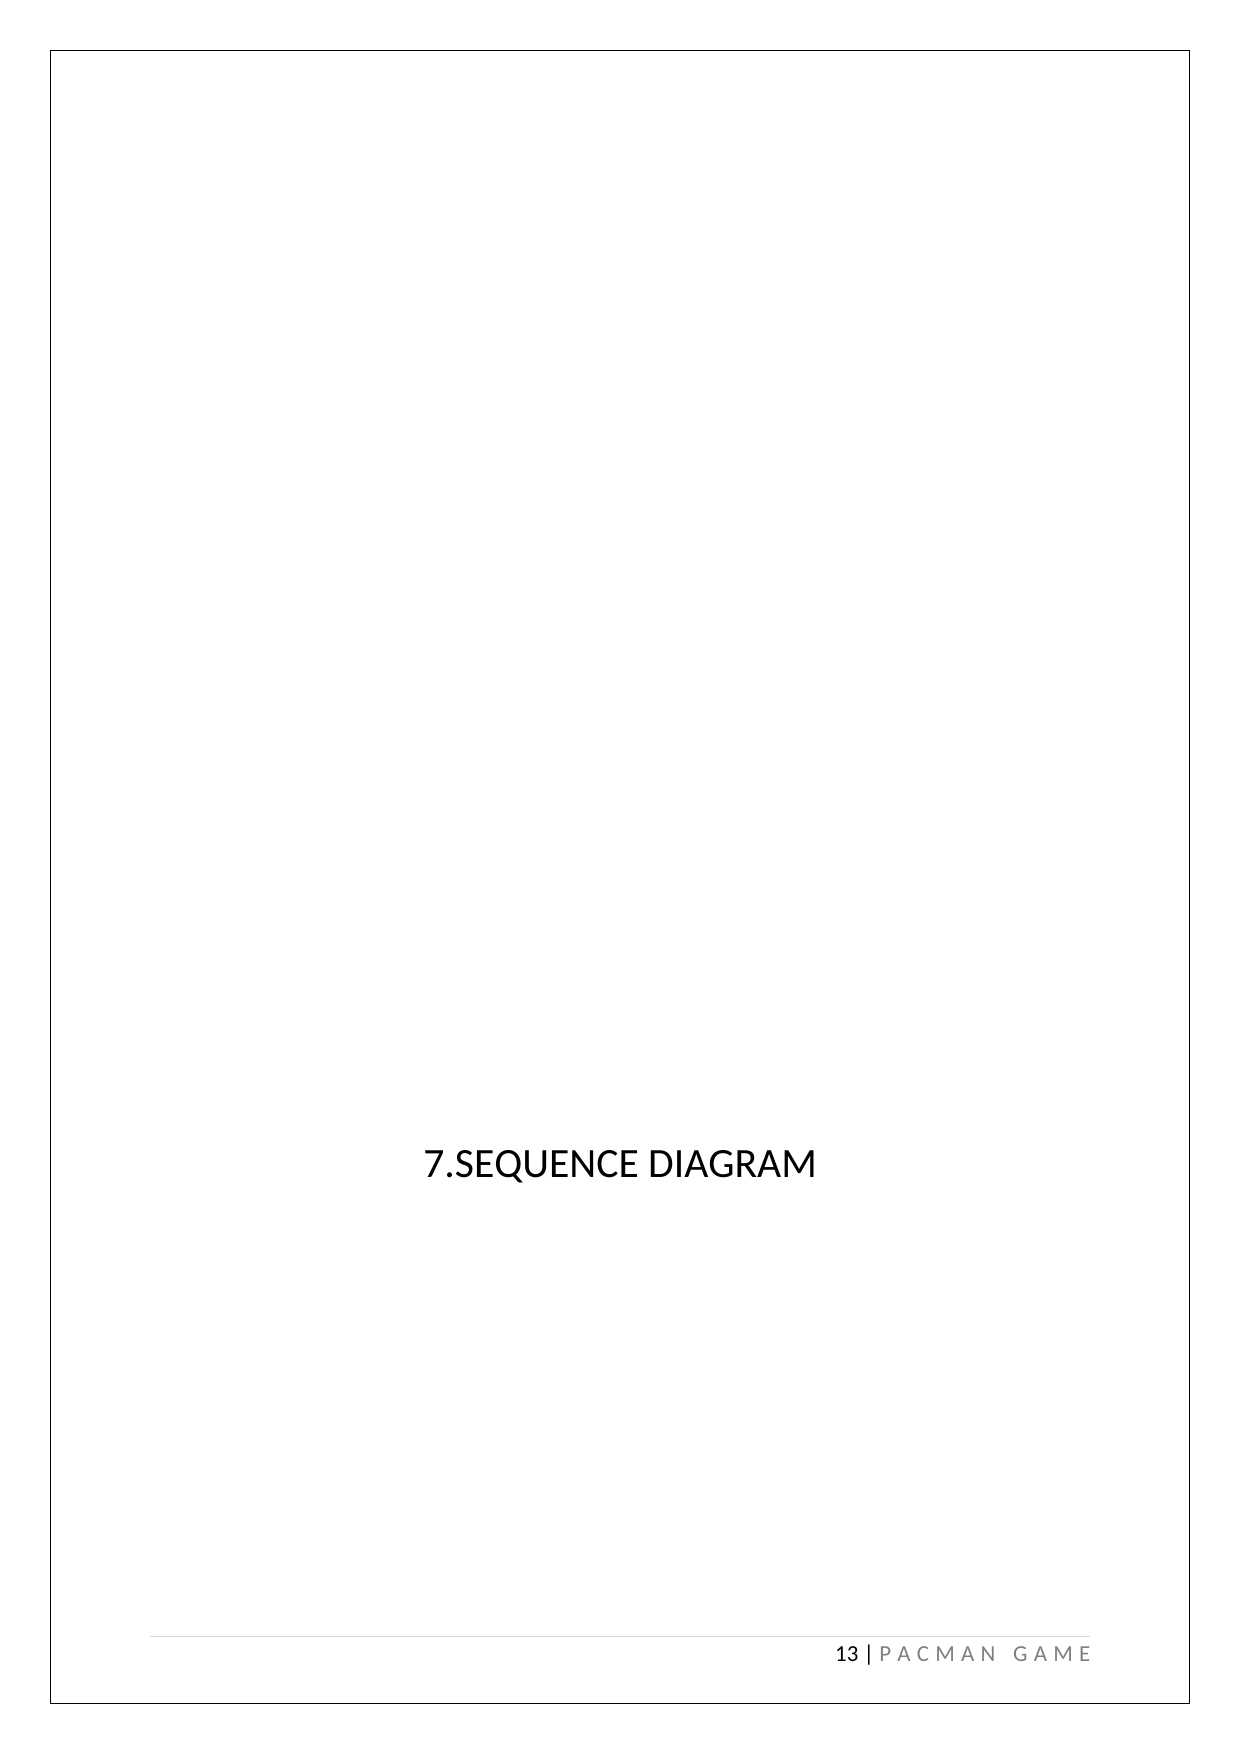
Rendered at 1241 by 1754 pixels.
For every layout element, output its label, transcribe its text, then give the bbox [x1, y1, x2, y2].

text 7.SEQUENCE DIAGRAM [150, 1137, 1090, 1188]
